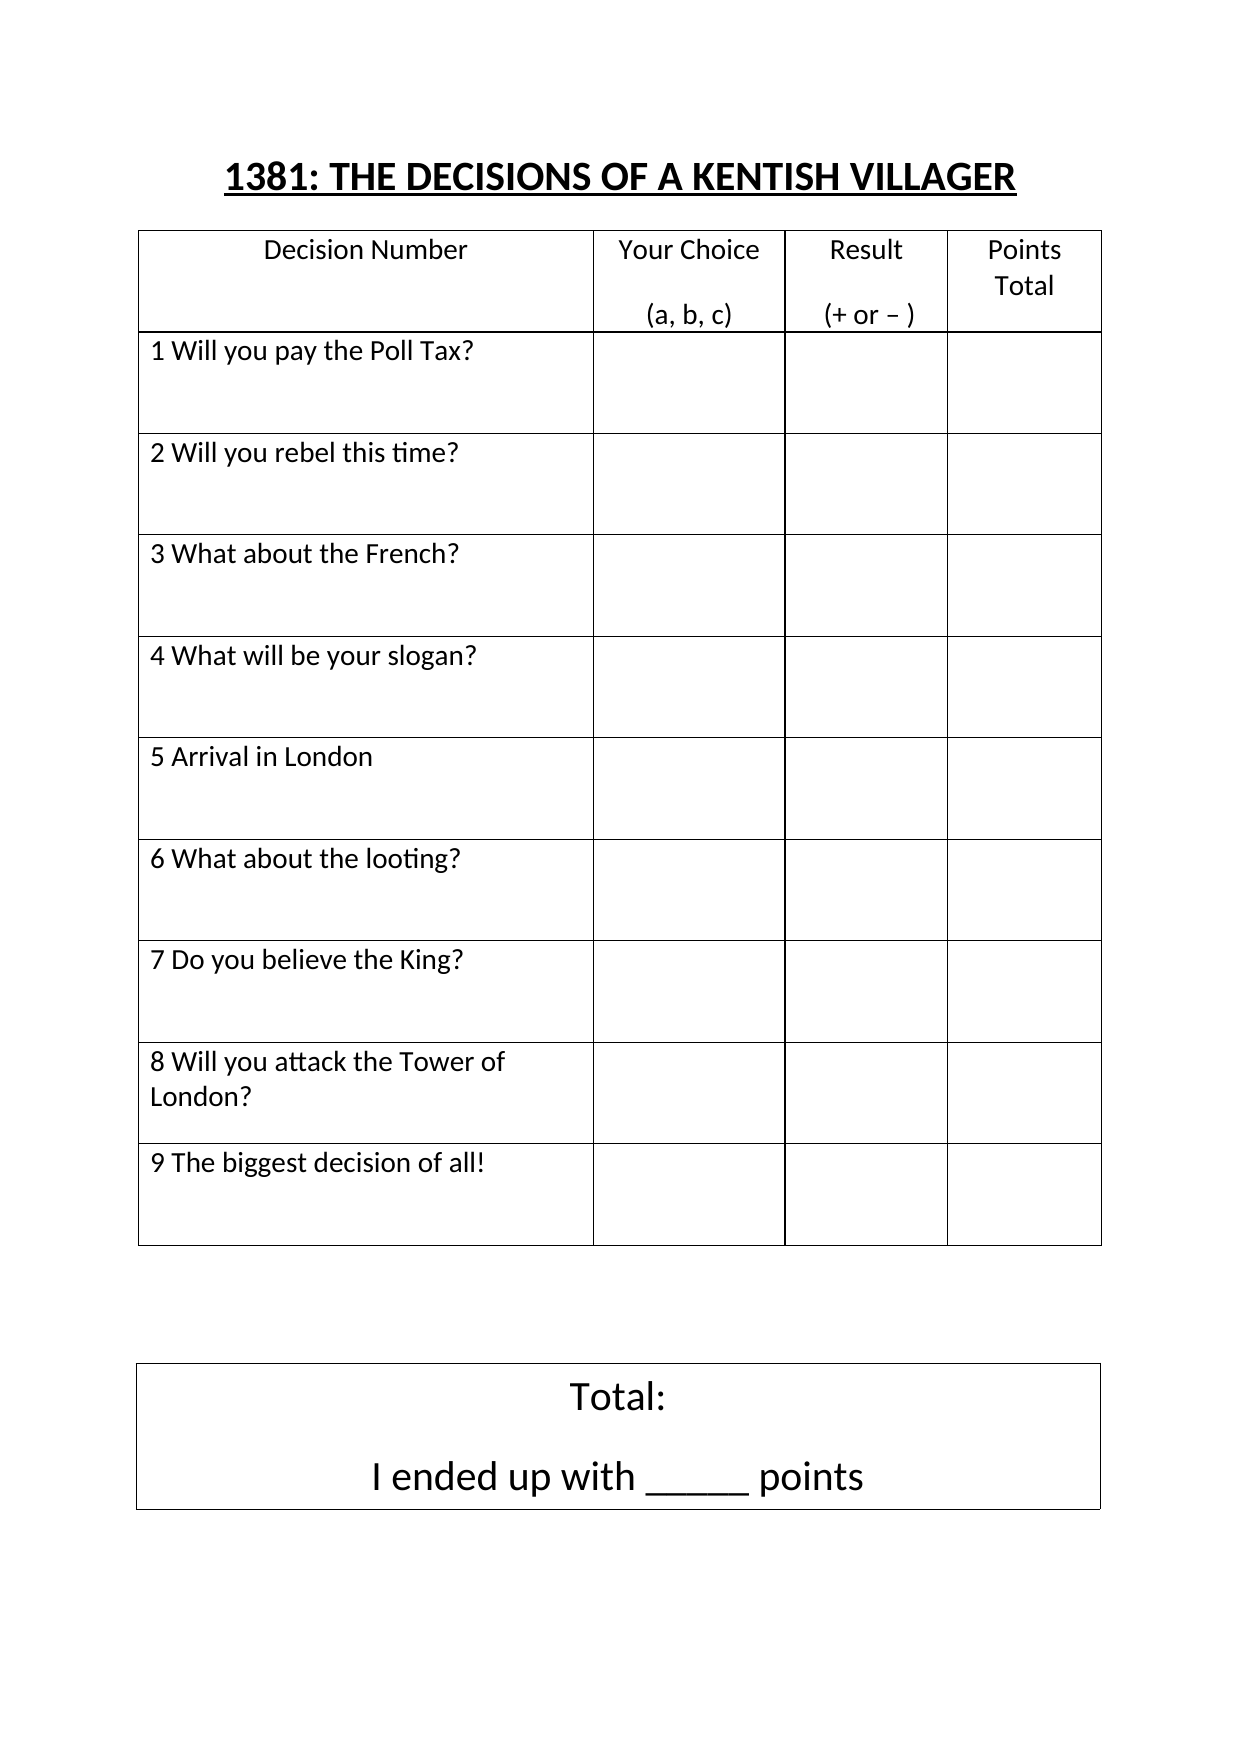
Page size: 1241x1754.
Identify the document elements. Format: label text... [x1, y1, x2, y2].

table_header Points Total [948, 231, 1101, 331]
table_header Result (+ or – ) [786, 231, 947, 331]
table_cell [594, 434, 784, 534]
table_cell 3 What about the French? [139, 535, 593, 636]
table_cell [948, 1144, 1101, 1244]
table_cell 8 Will you attack the Tower of London? [139, 1043, 593, 1143]
table_header Decision Number [139, 231, 593, 331]
table_cell [948, 535, 1101, 636]
table_cell [786, 637, 947, 737]
table_cell 2 Will you rebel this time? [139, 434, 593, 534]
table_cell [786, 1144, 947, 1244]
table_cell [786, 1043, 947, 1143]
table_cell [786, 535, 947, 636]
table_cell 7 Do you believe the King? [139, 941, 593, 1042]
table_cell [948, 333, 1101, 433]
table_cell [948, 637, 1101, 737]
table_cell [948, 840, 1101, 940]
table_cell 5 Arrival in London [139, 738, 593, 839]
table_cell [594, 1043, 784, 1143]
table_cell 4 What will be your slogan? [139, 637, 593, 737]
table_cell [948, 738, 1101, 839]
table_cell [594, 738, 784, 839]
table_cell [594, 941, 784, 1042]
table_cell [594, 1144, 784, 1244]
table_header Your Choice (a, b, c) [594, 231, 784, 331]
table_cell [786, 333, 947, 433]
table_cell 1 Will you pay the Poll Tax? [139, 333, 593, 433]
table_cell [786, 941, 947, 1042]
table_cell [594, 840, 784, 940]
table_cell [948, 434, 1101, 534]
table_cell [948, 941, 1101, 1042]
table_cell [594, 535, 784, 636]
table_cell [786, 434, 947, 534]
table_cell 9 The biggest decision of all! [139, 1144, 593, 1244]
table_cell [786, 738, 947, 839]
table_cell [948, 1043, 1101, 1143]
table_cell [786, 840, 947, 940]
text 1381: THE DECISIONS OF A KENTISH VILLAGER [150, 150, 1090, 201]
table_cell 6 What about the looting? [139, 840, 593, 940]
table_cell [594, 333, 784, 433]
table_cell [594, 637, 784, 737]
